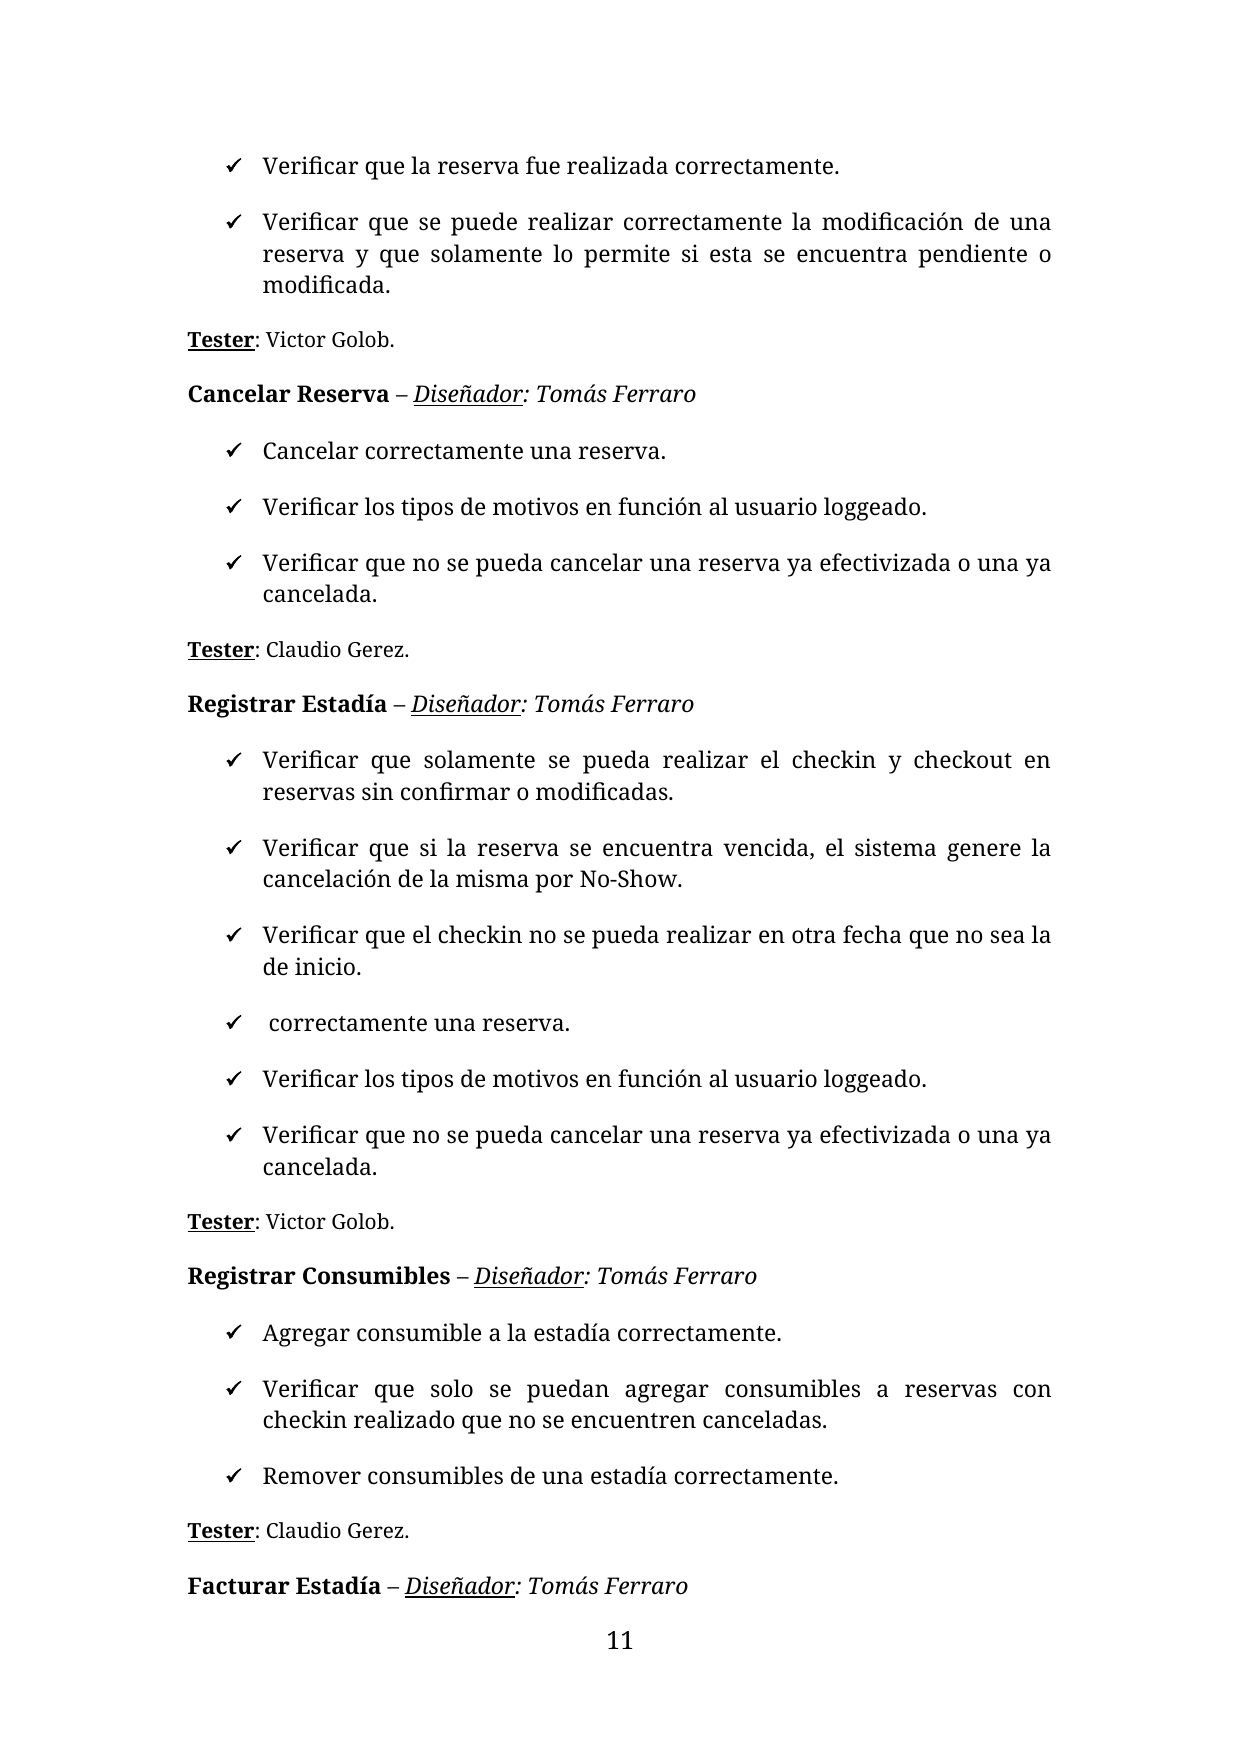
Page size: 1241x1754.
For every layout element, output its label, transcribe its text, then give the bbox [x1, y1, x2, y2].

list Verificar que solamente se pueda realizar el checkin y checkout en reservas sin confirmar o modificadas. [225, 744, 1053, 807]
list Verificar que el checkin no se pueda realizar en otra fecha que no sea la de inicio. [225, 919, 1053, 982]
list Verificar que si la reserva se encuentra vencida, el sistema genere la cancelación de la misma por No-Show. [225, 832, 1053, 894]
list Verificar los tipos de motivos en función al usuario loggeado. [225, 1063, 1053, 1094]
list Verificar que solo se puedan agregar consumibles a reservas con checkin realizado que no se encuentren canceladas. [225, 1373, 1053, 1435]
text Cancelar Reserva – Diseñador: Tomás Ferraro [187, 378, 1053, 410]
list Cancelar correctamente una reserva. [225, 435, 1053, 466]
list Verificar que no se pueda cancelar una reserva ya efectivizada o una ya cancelada. [225, 1119, 1053, 1182]
list Agregar consumible a la estadía correctamente. [225, 1317, 1053, 1348]
text Registrar Estadía – Diseñador: Tomás Ferraro [187, 688, 1053, 719]
list Remover consumibles de una estadía correctamente. [225, 1460, 1053, 1492]
text Tester: Victor Golob. [187, 325, 1053, 353]
text Tester: Victor Golob. [187, 1207, 1053, 1235]
text Facturar Estadía – Diseñador: Tomás Ferraro [187, 1570, 1053, 1601]
list Verificar que se puede realizar correctamente la modificación de una reserva y que solamente lo permite si esta se encuentra pendiente o modificada. [225, 206, 1053, 300]
list correctamente una reserva. [225, 1007, 1053, 1038]
text Tester: Claudio Gerez. [187, 1517, 1053, 1545]
list Verificar que no se pueda cancelar una reserva ya efectivizada o una ya cancelada. [225, 547, 1053, 610]
text Tester: Claudio Gerez. [187, 635, 1053, 663]
list Verificar los tipos de motivos en función al usuario loggeado. [225, 491, 1053, 522]
list Verificar que la reserva fue realizada correctamente. [225, 150, 1053, 181]
text Registrar Consumibles – Diseñador: Tomás Ferraro [187, 1260, 1053, 1292]
